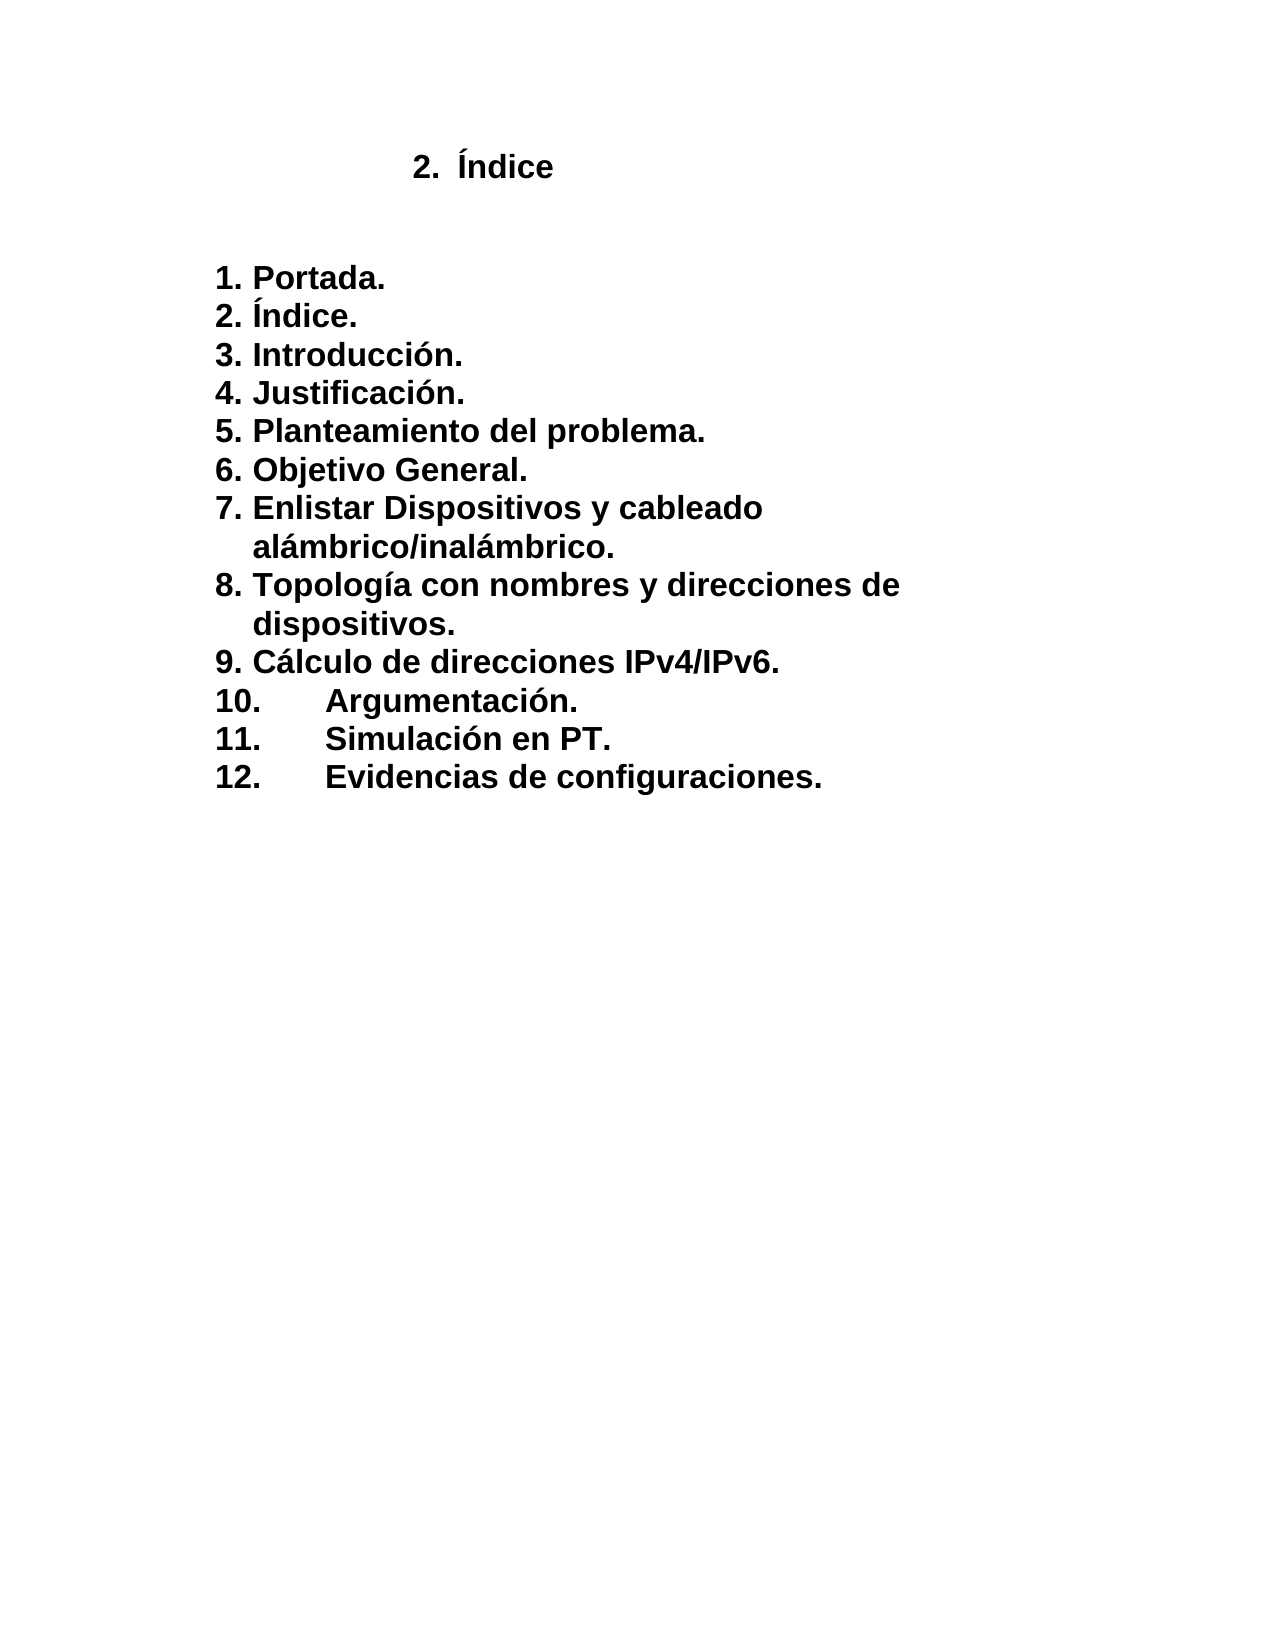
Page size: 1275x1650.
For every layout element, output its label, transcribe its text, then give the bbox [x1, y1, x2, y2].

text 2. Índice [177, 148, 1098, 186]
list Enlistar Dispositivos y cableado alámbrico/inalámbrico. [215, 488, 1098, 565]
list Cálculo de direcciones IPv4/IPv6. [215, 642, 1098, 681]
list Objetivo General. [215, 450, 1098, 488]
list Planteamiento del problema. [215, 412, 1098, 450]
list Argumentación. [215, 681, 1098, 719]
list Evidencias de configuraciones. [215, 757, 1098, 796]
list Portada. [215, 258, 1098, 296]
list Introducción. [215, 335, 1098, 373]
list Justificación. [215, 373, 1098, 412]
list Topología con nombres y direcciones de dispositivos. [215, 565, 1098, 642]
list Índice. [215, 296, 1098, 335]
list Simulación en PT. [215, 719, 1098, 757]
